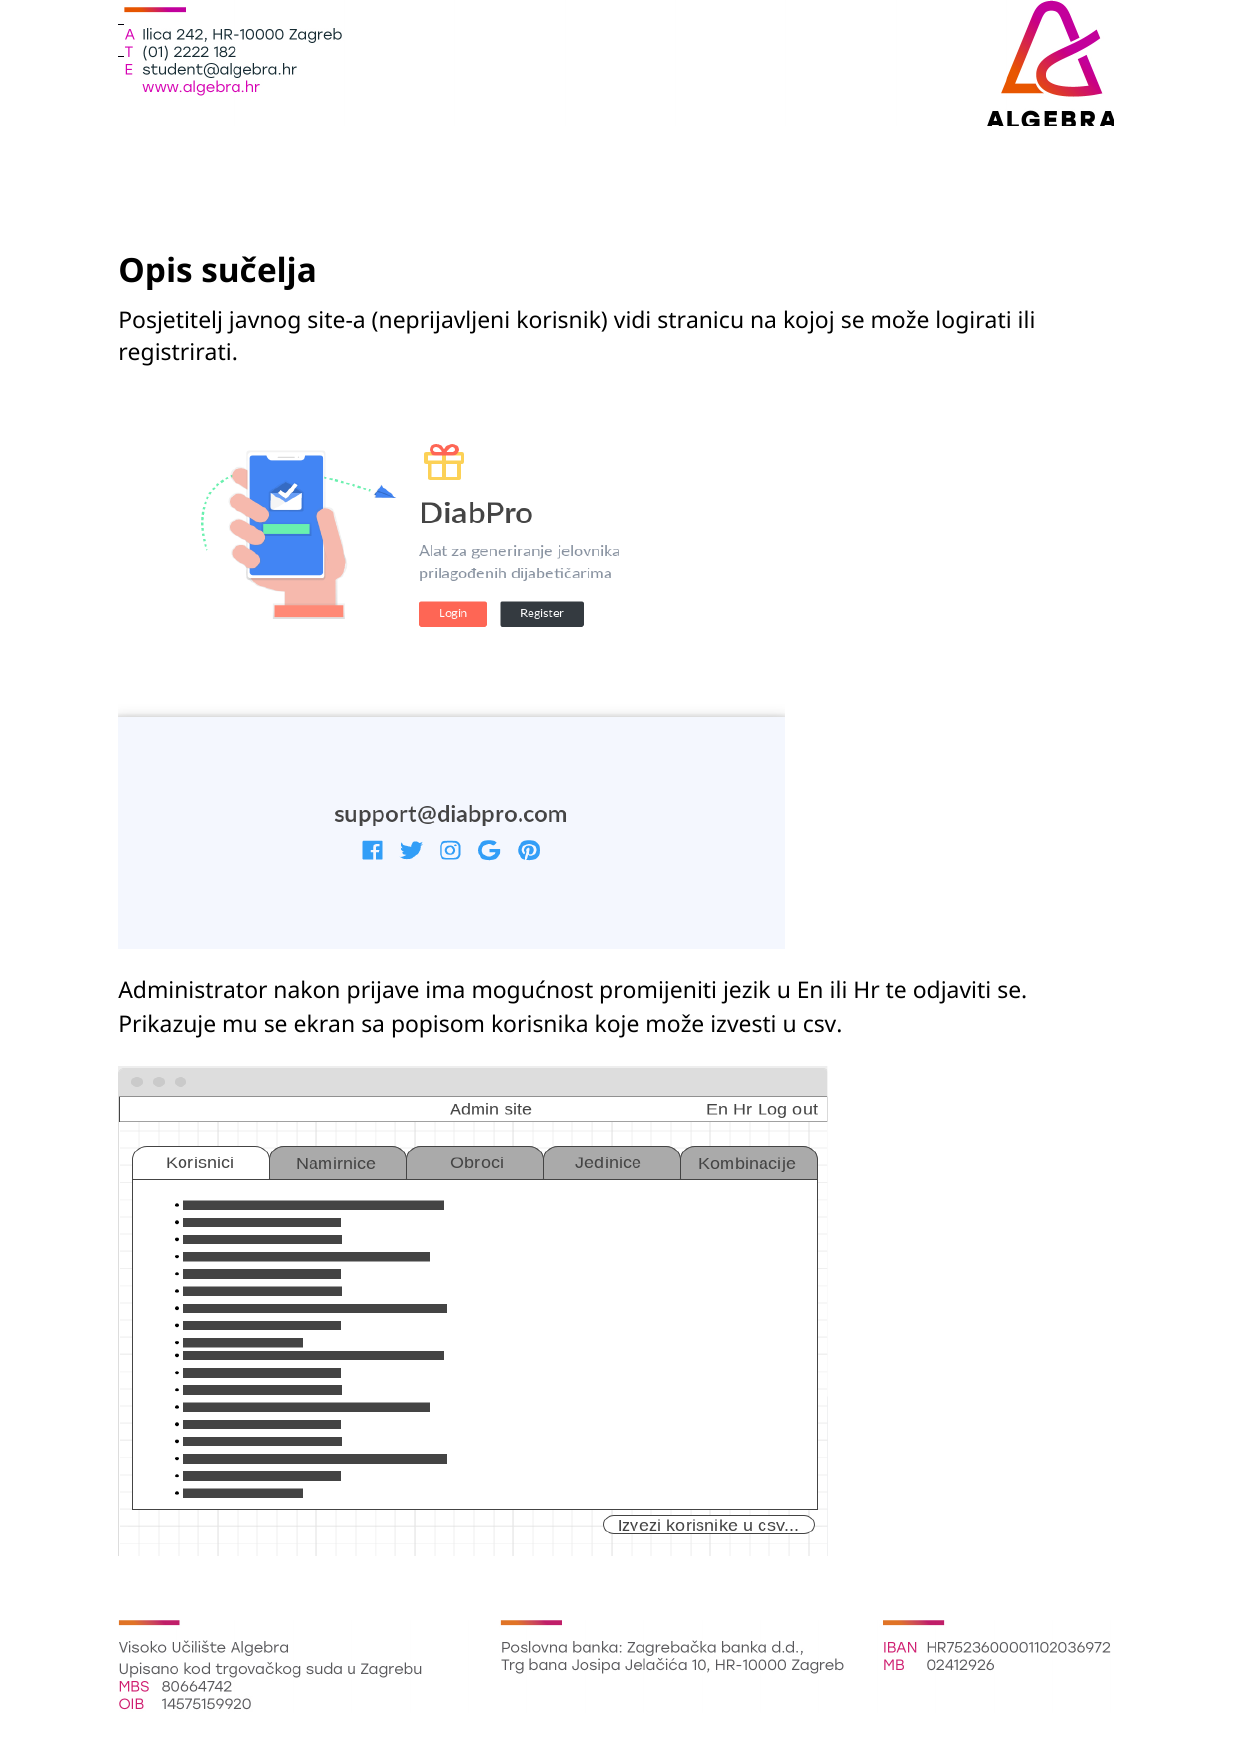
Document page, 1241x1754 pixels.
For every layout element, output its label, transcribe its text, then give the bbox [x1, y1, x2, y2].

picture [124, 0, 1113, 126]
subtitle Opis sučelja [118, 247, 1092, 292]
picture [118, 367, 785, 949]
text Posjetitelj javnog site-a (neprijavljeni korisnik) vidi stranicu na kojoj se može logirati ili registrirati. [118, 304, 1092, 367]
picture [118, 1066, 828, 1556]
text Administrator nakon prijave ima mogućnost promijeniti jezik u En ili Hr te odjaviti se. Prikazuje mu se ekran sa popisom korisnika koje može izvesti u csv. [118, 974, 1092, 1039]
picture [118, 1620, 1111, 1713]
